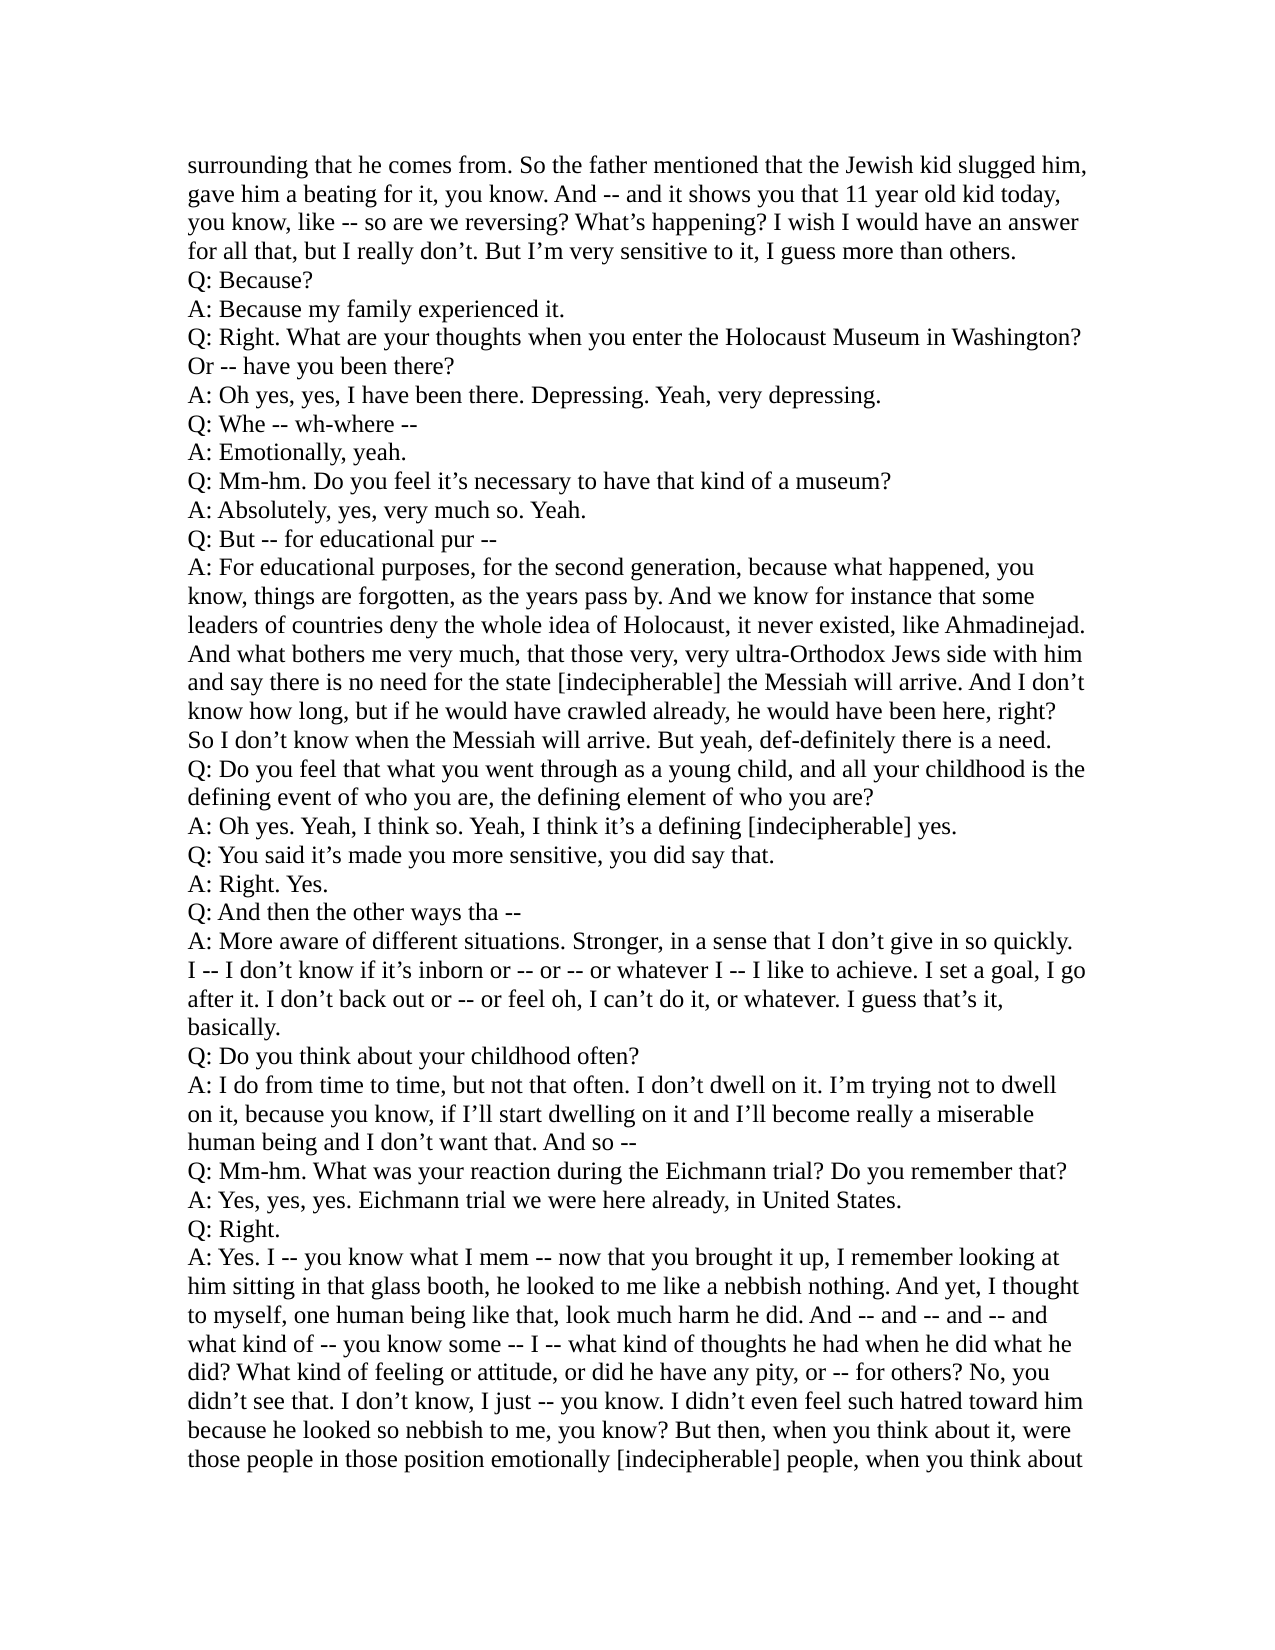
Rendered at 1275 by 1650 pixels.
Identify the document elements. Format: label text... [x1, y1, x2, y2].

text A: Yes, yes, yes. Eichmann trial we were here already, in United States. [187, 1185, 1087, 1214]
text Q: Because? [187, 265, 1087, 294]
text Q: Right. What are your thoughts when you enter the Holocaust Museum in Washington? Or -- have you been there? [187, 322, 1087, 380]
text Q: But -- for educational pur -- [187, 524, 1087, 552]
text A: Absolutely, yes, very much so. Yeah. [187, 495, 1087, 524]
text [187, 150, 1087, 265]
text A: More aware of different situations. Stronger, in a sense that I don’t give in so quickly. I -- I don’t know if it’s inborn or -- or -- or whatever I -- I like to achieve. I set a goal, I go after it. I don’t back out or -- or feel oh, I can’t do it, or whatever. I guess that’s it, basically. [187, 926, 1087, 1041]
text Q: Whe -- wh-where -- [187, 409, 1087, 437]
text Q: Right. [187, 1214, 1087, 1242]
text Q: Mm-hm. What was your reaction during the Eichmann trial? Do you remember that? [187, 1156, 1087, 1185]
text A: I do from time to time, but not that often. I don’t dwell on it. I’m trying not to dwell on it, because you know, if I’ll start dwelling on it and I’ll become really a miserable human being and I don’t want that. And so -- [187, 1070, 1087, 1156]
text Q: You said it’s made you more sensitive, you did say that. [187, 840, 1087, 869]
text A: Emotionally, yeah. [187, 437, 1087, 466]
text Q: Do you think about your childhood often? [187, 1041, 1087, 1070]
text A: Oh yes, yes, I have been there. Depressing. Yeah, very depressing. [187, 380, 1087, 409]
text Q: And then the other ways tha -- [187, 897, 1087, 926]
text Q: Mm-hm. Do you feel it’s necessary to have that kind of a museum? [187, 466, 1087, 495]
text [187, 1242, 1087, 1472]
text Q: Do you feel that what you went through as a young child, and all your childhood is the defining event of who you are, the defining element of who you are? [187, 754, 1087, 811]
text A: Because my family experienced it. [187, 294, 1087, 322]
text A: Oh yes. Yeah, I think so. Yeah, I think it’s a defining [indecipherable] yes. [187, 811, 1087, 840]
text A: Right. Yes. [187, 869, 1087, 897]
text A: For educational purposes, for the second generation, because what happened, you know, things are forgotten, as the years pass by. And we know for instance that some leaders of countries deny the whole idea of Holocaust, it never existed, like Ahmadinejad. And what bothers me very much, that those very, very ultra-Orthodox Jews side with him and say there is no need for the state [indecipherable] the Messiah will arrive. And I don’t know how long, but if he would have crawled already, he would have been here, right? So I don’t know when the Messiah will arrive. But yeah, def-definitely there is a need. [187, 552, 1087, 754]
